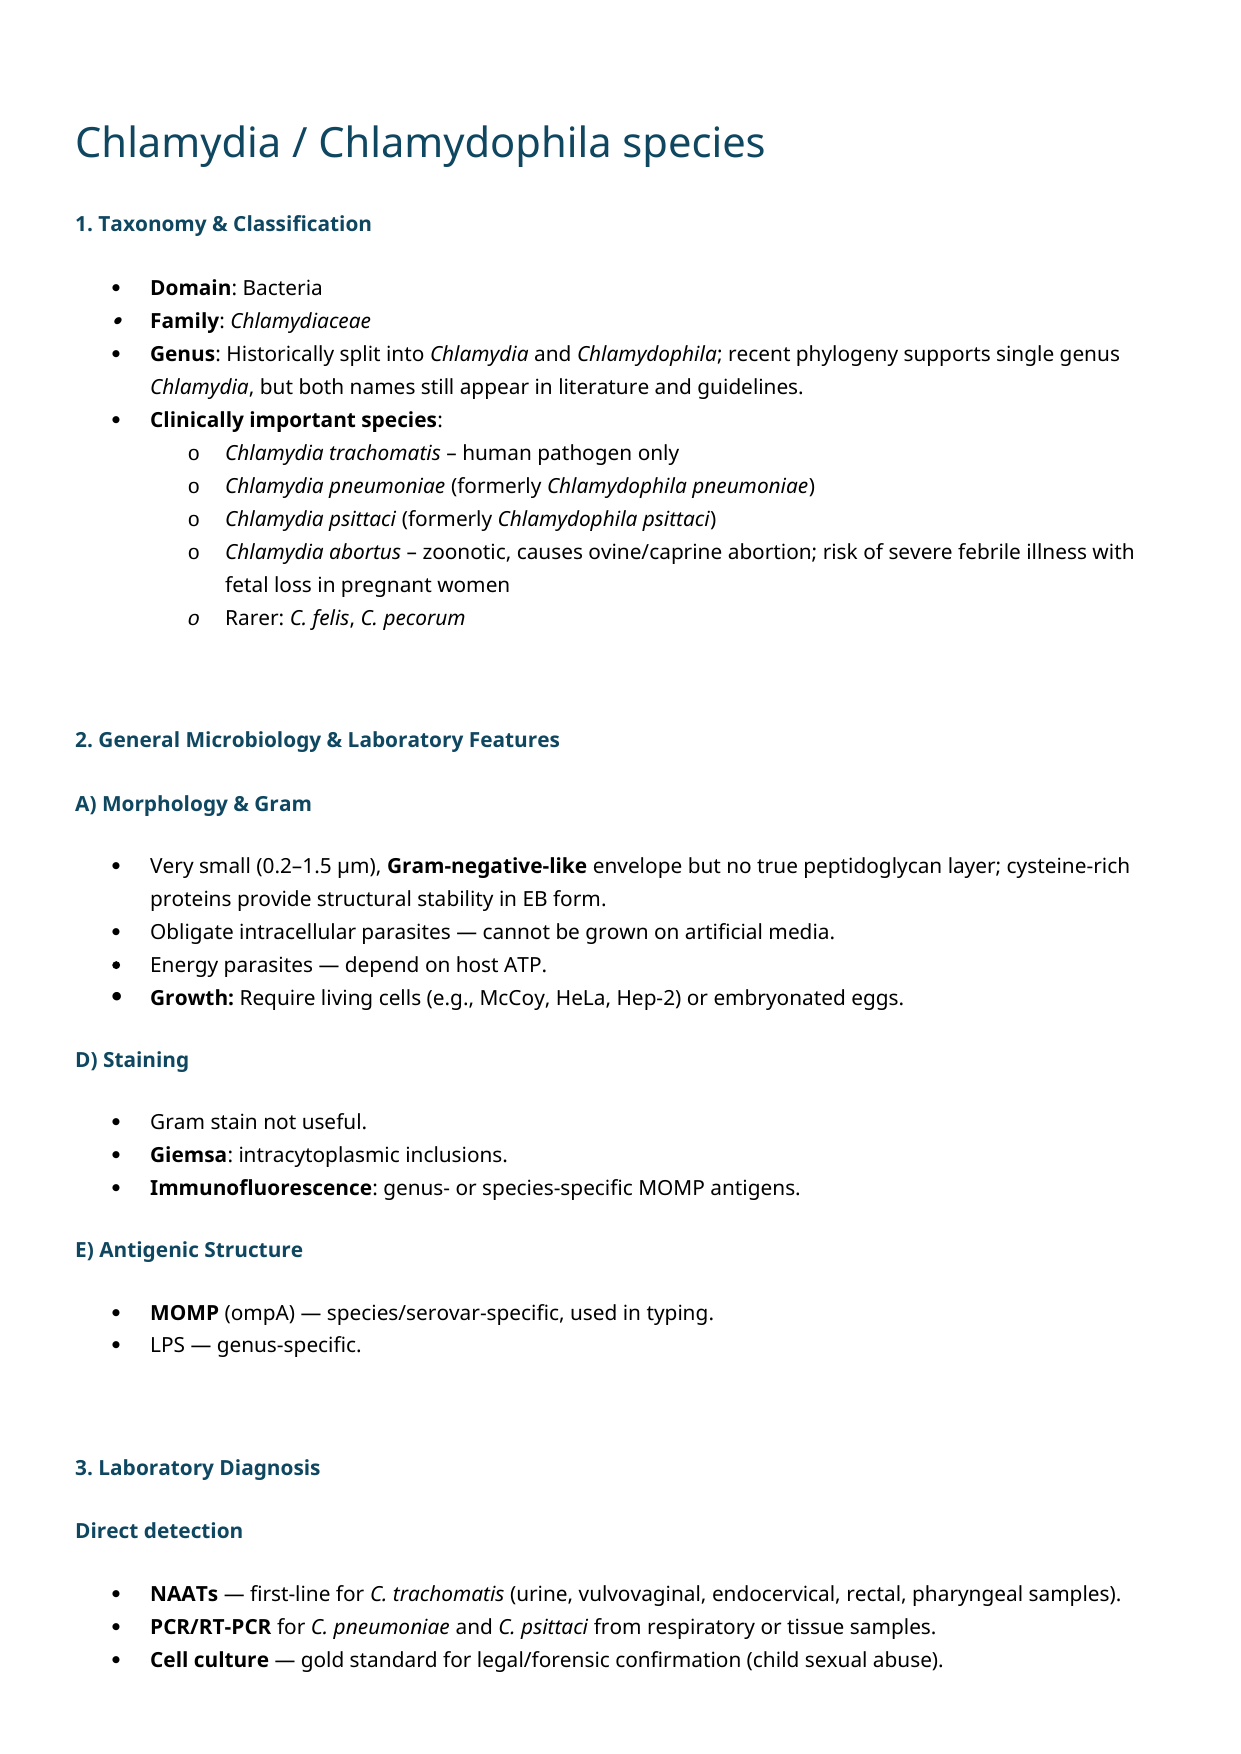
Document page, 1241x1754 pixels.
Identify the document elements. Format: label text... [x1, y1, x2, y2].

subtitle E) Antigenic Structure [75, 1236, 1165, 1264]
list Chlamydia psittaci (formerly Chlamydophila psittaci) [187, 504, 1165, 533]
list PCR/RT-PCR for C. pneumoniae and C. psittaci from respiratory or tissue samples. [112, 1612, 1165, 1640]
list Rarer: C. felis, C. pecorum [187, 603, 1165, 632]
list Chlamydia trachomatis – human pathogen only [187, 438, 1165, 467]
list Family: Chlamydiaceae [112, 306, 1165, 335]
list Very small (0.2–1.5 μm), Gram-negative-like envelope but no true peptidoglycan layer; cysteine-rich proteins provide structural stability in EB form. [112, 851, 1165, 913]
subtitle 2. General Microbiology & Laboratory Features [75, 725, 1165, 754]
subtitle A) Morphology & Gram [75, 789, 1165, 818]
subtitle D) Staining [75, 1045, 1165, 1074]
list Clinically important species: [112, 405, 1165, 434]
list Cell culture — gold standard for legal/forensic confirmation (child sexual abuse). [112, 1645, 1165, 1673]
list Giemsa: intracytoplasmic inclusions. [112, 1140, 1165, 1169]
list Chlamydia abortus – zoonotic, causes ovine/caprine abortion; risk of severe febrile illness with fetal loss in pregnant women [187, 537, 1165, 599]
list NAATs — first-line for C. trachomatis (urine, vulvovaginal, endocervical, rectal, pharyngeal samples). [112, 1579, 1165, 1607]
list Domain: Bacteria [112, 273, 1165, 302]
list Genus: Historically split into Chlamydia and Chlamydophila; recent phylogeny supports single genus Chlamydia, but both names still appear in literature and guidelines. [112, 339, 1165, 401]
list Energy parasites — depend on host ATP. [112, 950, 1165, 979]
subtitle Direct detection [75, 1517, 1165, 1545]
list Immunofluorescence: genus- or species-specific MOMP antigens. [112, 1173, 1165, 1202]
list Chlamydia pneumoniae (formerly Chlamydophila pneumoniae) [187, 471, 1165, 500]
subtitle 1. Taxonomy & Classification [75, 209, 1165, 238]
list Growth: Require living cells (e.g., McCoy, HeLa, Hep-2) or embryonated eggs. [112, 983, 1165, 1012]
list MOMP (ompA) — species/serovar-specific, used in typing. [112, 1298, 1165, 1326]
list LPS — genus-specific. [112, 1331, 1165, 1359]
list Obligate intracellular parasites — cannot be grown on artificial media. [112, 917, 1165, 946]
subtitle 3. Laboratory Diagnosis [75, 1453, 1165, 1481]
subtitle Chlamydia / Chlamydophila species [75, 112, 1165, 169]
list Gram stain not useful. [112, 1107, 1165, 1136]
